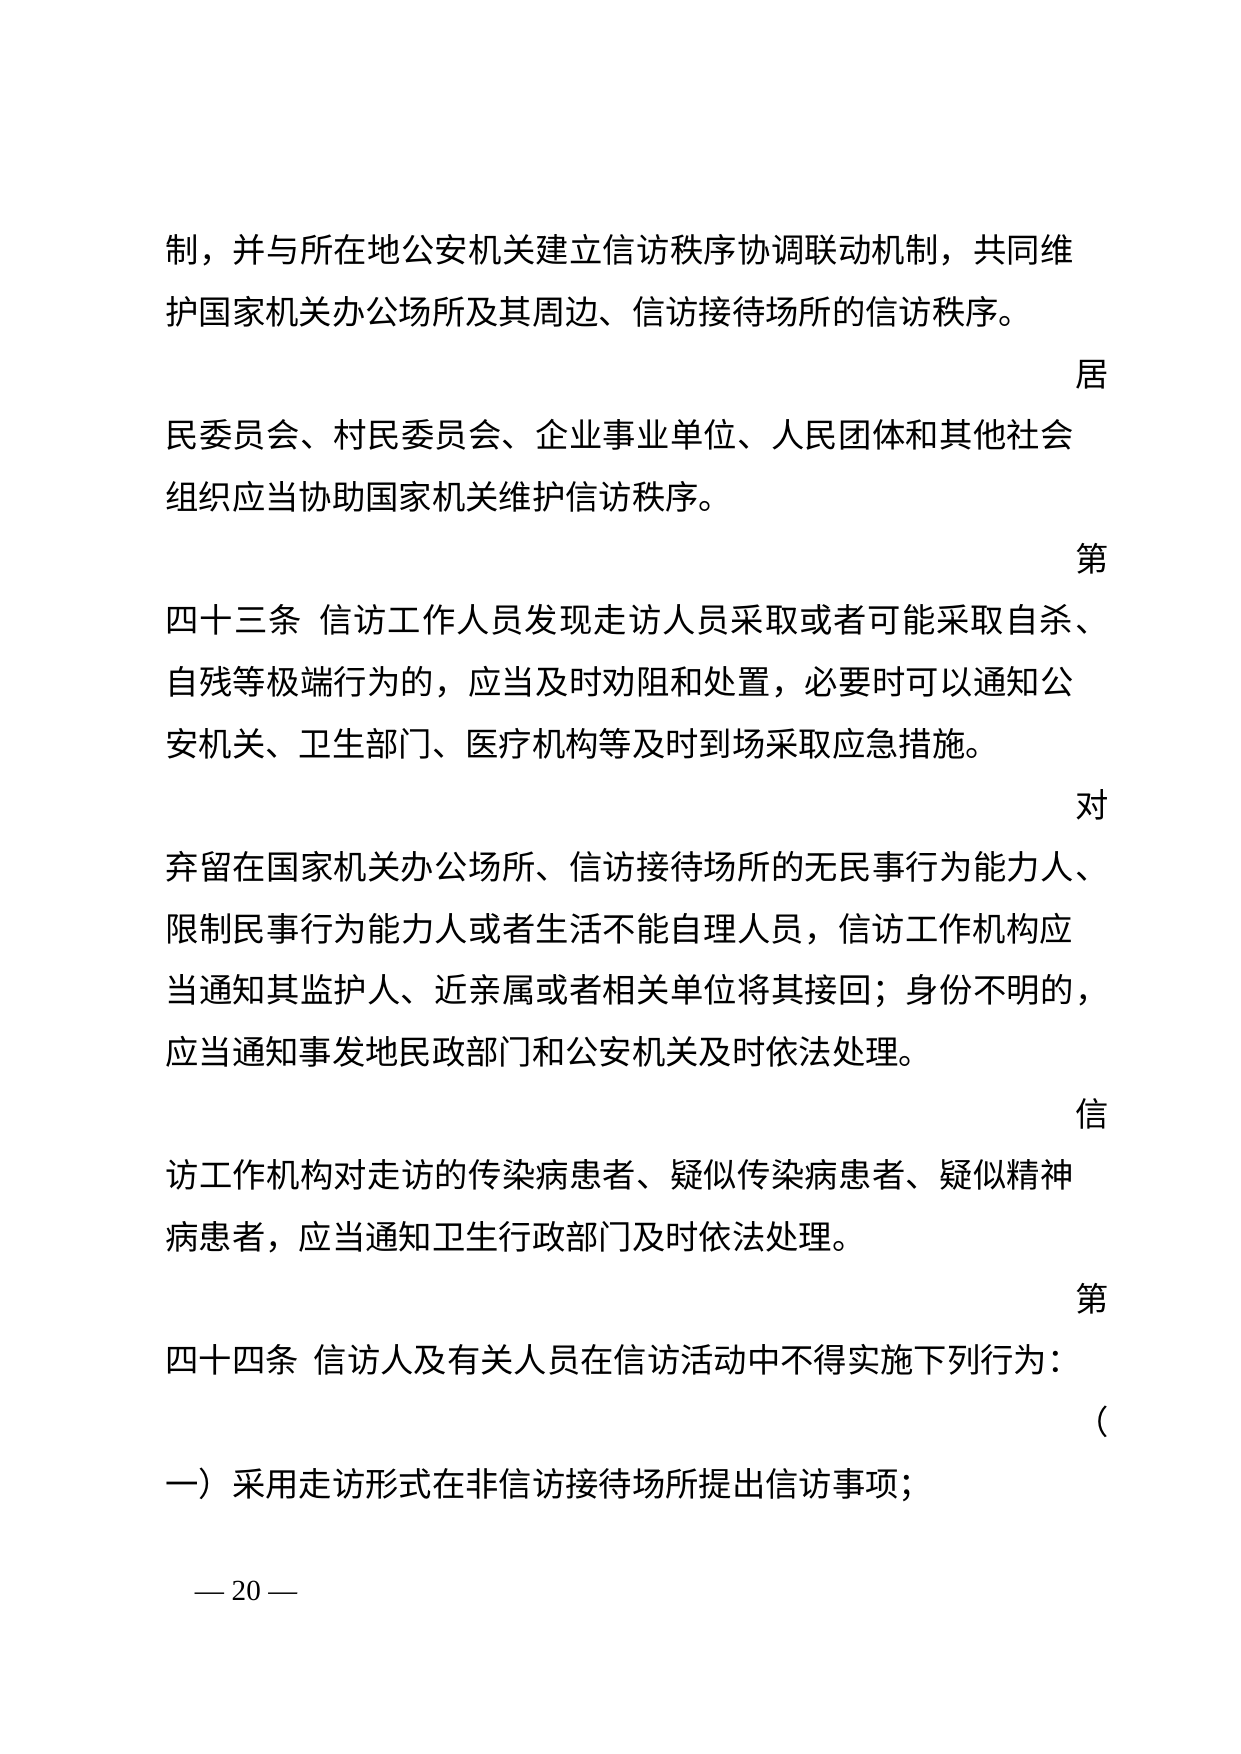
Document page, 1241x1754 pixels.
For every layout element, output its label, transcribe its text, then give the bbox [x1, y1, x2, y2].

text 信访工作机构对走访的传染病患者、疑似传染病患者、疑似精神病患者，应当通知卫生行政部门及时依法处理。 [165, 1077, 1075, 1262]
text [165, 214, 1075, 337]
text 居民委员会、村民委员会、企业事业单位、人民团体和其他社会组织应当协助国家机关维护信访秩序。 [165, 337, 1075, 522]
text 第四十三条 信访工作人员发现走访人员采取或者可能采取自杀、自残等极端行为的，应当及时劝阻和处置，必要时可以通知公安机关、卫生部门、医疗机构等及时到场采取应急措施。 [165, 522, 1075, 769]
text 对弃留在国家机关办公场所、信访接待场所的无民事行为能力人、限制民事行为能力人或者生活不能自理人员，信访工作机构应当通知其监护人、近亲属或者相关单位将其接回；身份不明的，应当通知事发地民政部门和公安机关及时依法处理。 [165, 769, 1075, 1077]
text （一）采用走访形式在非信访接待场所提出信访事项； [165, 1385, 1075, 1509]
text 第四十四条 信访人及有关人员在信访活动中不得实施下列行为： [165, 1262, 1075, 1385]
